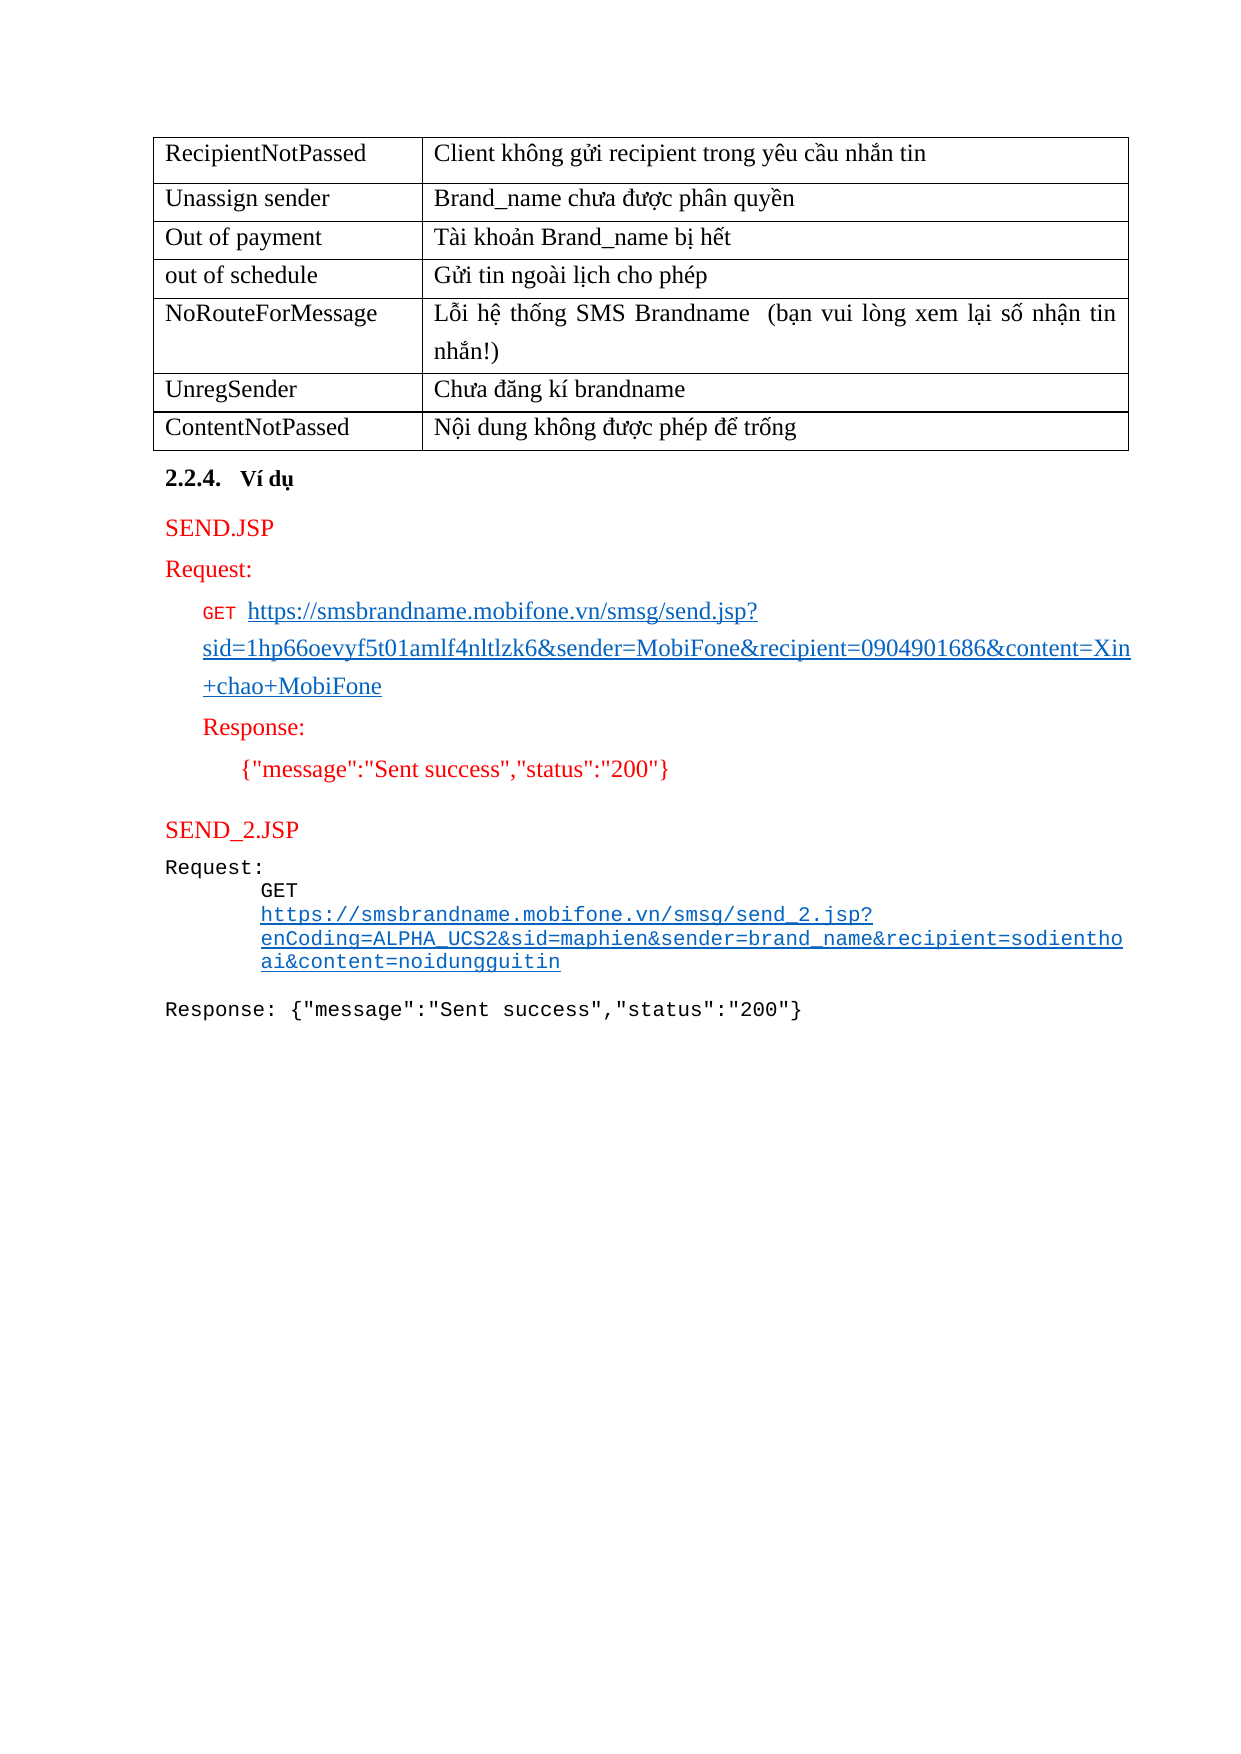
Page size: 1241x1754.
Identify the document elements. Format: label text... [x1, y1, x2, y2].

text SEND_2.JSP [165, 815, 1135, 844]
text Request: [165, 857, 1135, 880]
text Response: {"message":"Sent success","status":"200"} [165, 999, 1135, 1022]
table_cell UnregSender [154, 374, 422, 411]
text GET https://smsbrandname.mobifone.vn/smsg/send.jsp?sid=1hp66oevyf5t01amlf4nltlzk6&sender=MobiFone&recipient=0904901686&content=Xin+chao+MobiFone [202, 596, 1135, 699]
table_cell Out of payment [154, 222, 422, 259]
table_cell NoRouteForMessage [154, 299, 422, 373]
text SEND.JSP [165, 513, 1135, 542]
table_cell ContentNotPassed [154, 413, 422, 450]
table_cell Tài khoản Brand_name bị hết [423, 222, 1128, 259]
table_cell Gửi tin ngoài lịch cho phép [423, 260, 1128, 297]
table_cell RecipientNotPassed [154, 138, 422, 182]
table_cell out of schedule [154, 260, 422, 297]
text Request: [165, 554, 1135, 583]
text {"message":"Sent success","status":"200"} [165, 754, 1135, 782]
table_cell Brand_name chưa được phân quyền [423, 184, 1128, 221]
table_cell Nội dung không được phép để trống [423, 413, 1128, 450]
table_cell Lỗi hệ thống SMS Brandname (bạn vui lòng xem lại số nhận tin nhắn!) [423, 299, 1128, 373]
list Ví dụ [165, 463, 1135, 492]
table_cell Unassign sender [154, 184, 422, 221]
table_cell Chưa đăng kí brandname [423, 374, 1128, 411]
table_cell Client không gửi recipient trong yêu cầu nhắn tin [423, 138, 1128, 182]
text https://smsbrandname.mobifone.vn/smsg/send_2.jsp?enCoding=ALPHA_UCS2&sid=maphien&sender=brand_name&recipient=sodienthoai&content=noidungguitin [260, 904, 1135, 975]
text Response: [202, 712, 1135, 741]
text GET [165, 880, 1135, 904]
